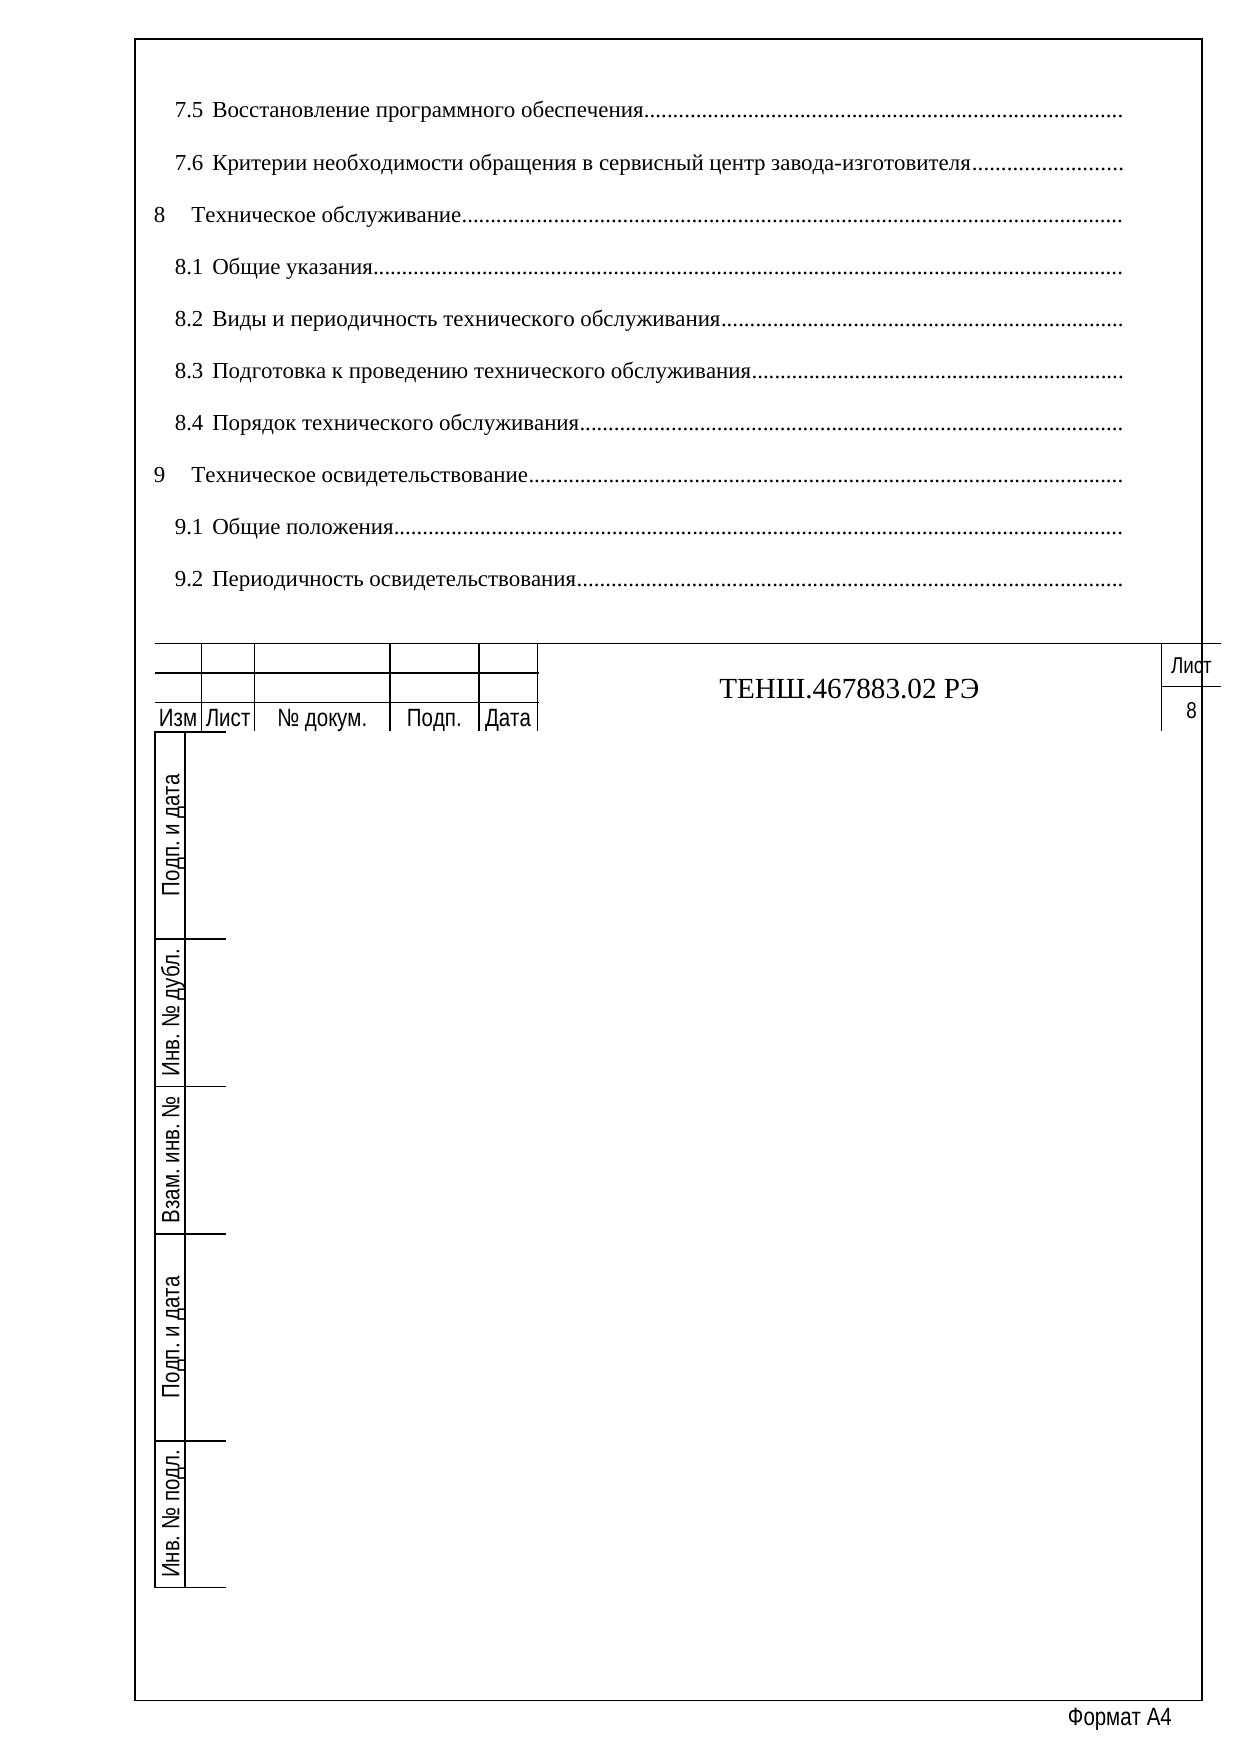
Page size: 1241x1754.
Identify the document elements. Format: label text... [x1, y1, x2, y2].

text 8 Техническое обслуживание 41 [154, 175, 1113, 227]
text 9.1 Общие положения 46 [174, 487, 1113, 539]
text 7.6 Критерии необходимости обращения в сервисный центр завода-изготовителя 40 [174, 123, 1113, 175]
text 8.1 Общие указания 41 [174, 227, 1113, 279]
text 8.3 Подготовка к проведению технического обслуживания 43 [174, 331, 1113, 383]
text 8.4 Порядок технического обслуживания 44 [174, 383, 1113, 435]
text 9 Техническое освидетельствование 46 [154, 435, 1113, 487]
text 7.5 Восстановление программного обеспечения 39 [174, 71, 1113, 123]
text 8.2 Виды и периодичность технического обслуживания 41 [174, 279, 1113, 331]
text 9.2 Периодичность освидетельствования 46 [174, 539, 1113, 592]
